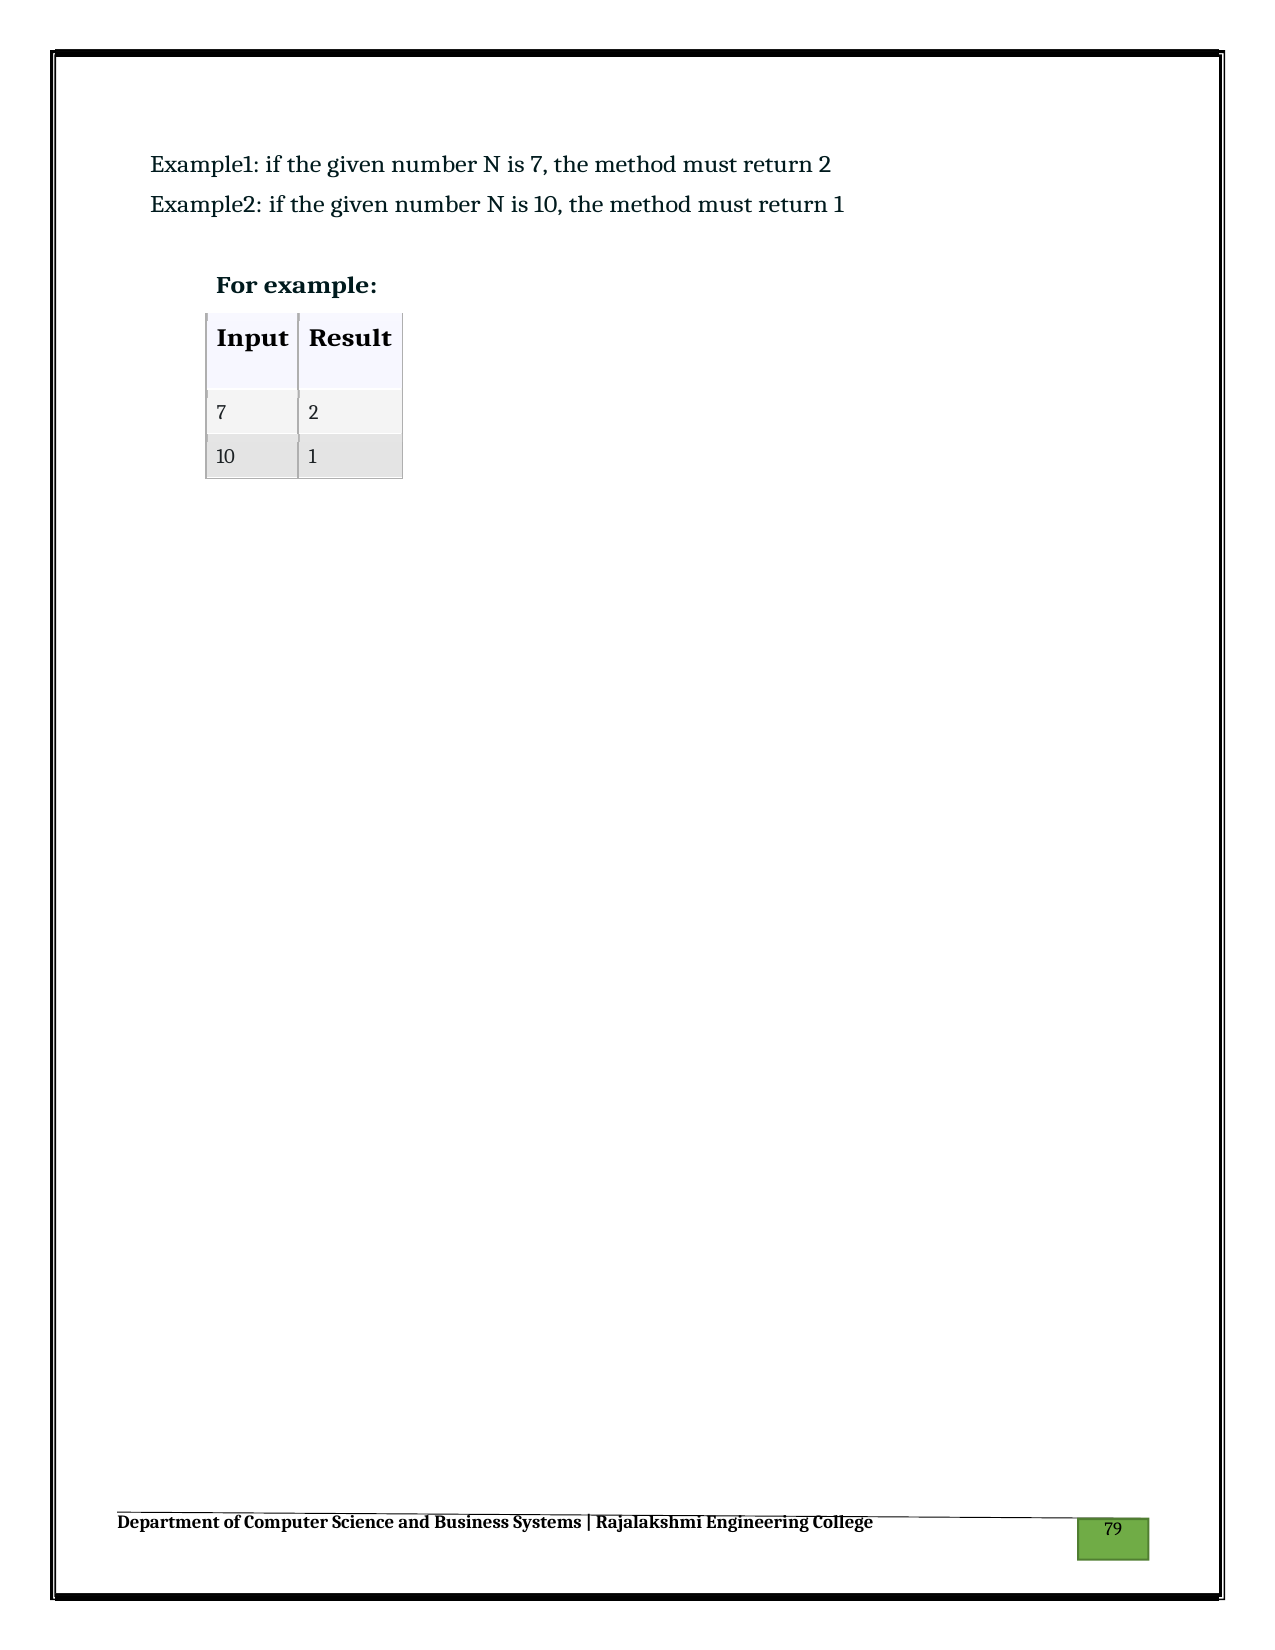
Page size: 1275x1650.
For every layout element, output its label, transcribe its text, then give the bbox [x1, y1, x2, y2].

table_header Result [299, 321, 402, 388]
table_cell 7 [207, 398, 297, 433]
picture [56, 51, 1218, 56]
table_cell 10 [207, 442, 297, 477]
table_header Input [207, 321, 297, 388]
picture [206, 390, 402, 398]
table_cell 2 [299, 398, 402, 433]
picture [56, 1595, 1218, 1600]
table_cell 1 [299, 442, 402, 477]
picture [206, 313, 402, 321]
text Example1: if the given number N is 7, the method must return 2 Example2: if the given number N is 10, the method must return 1 [150, 151, 878, 218]
picture [206, 434, 403, 442]
subtitle For example: [216, 272, 1135, 299]
